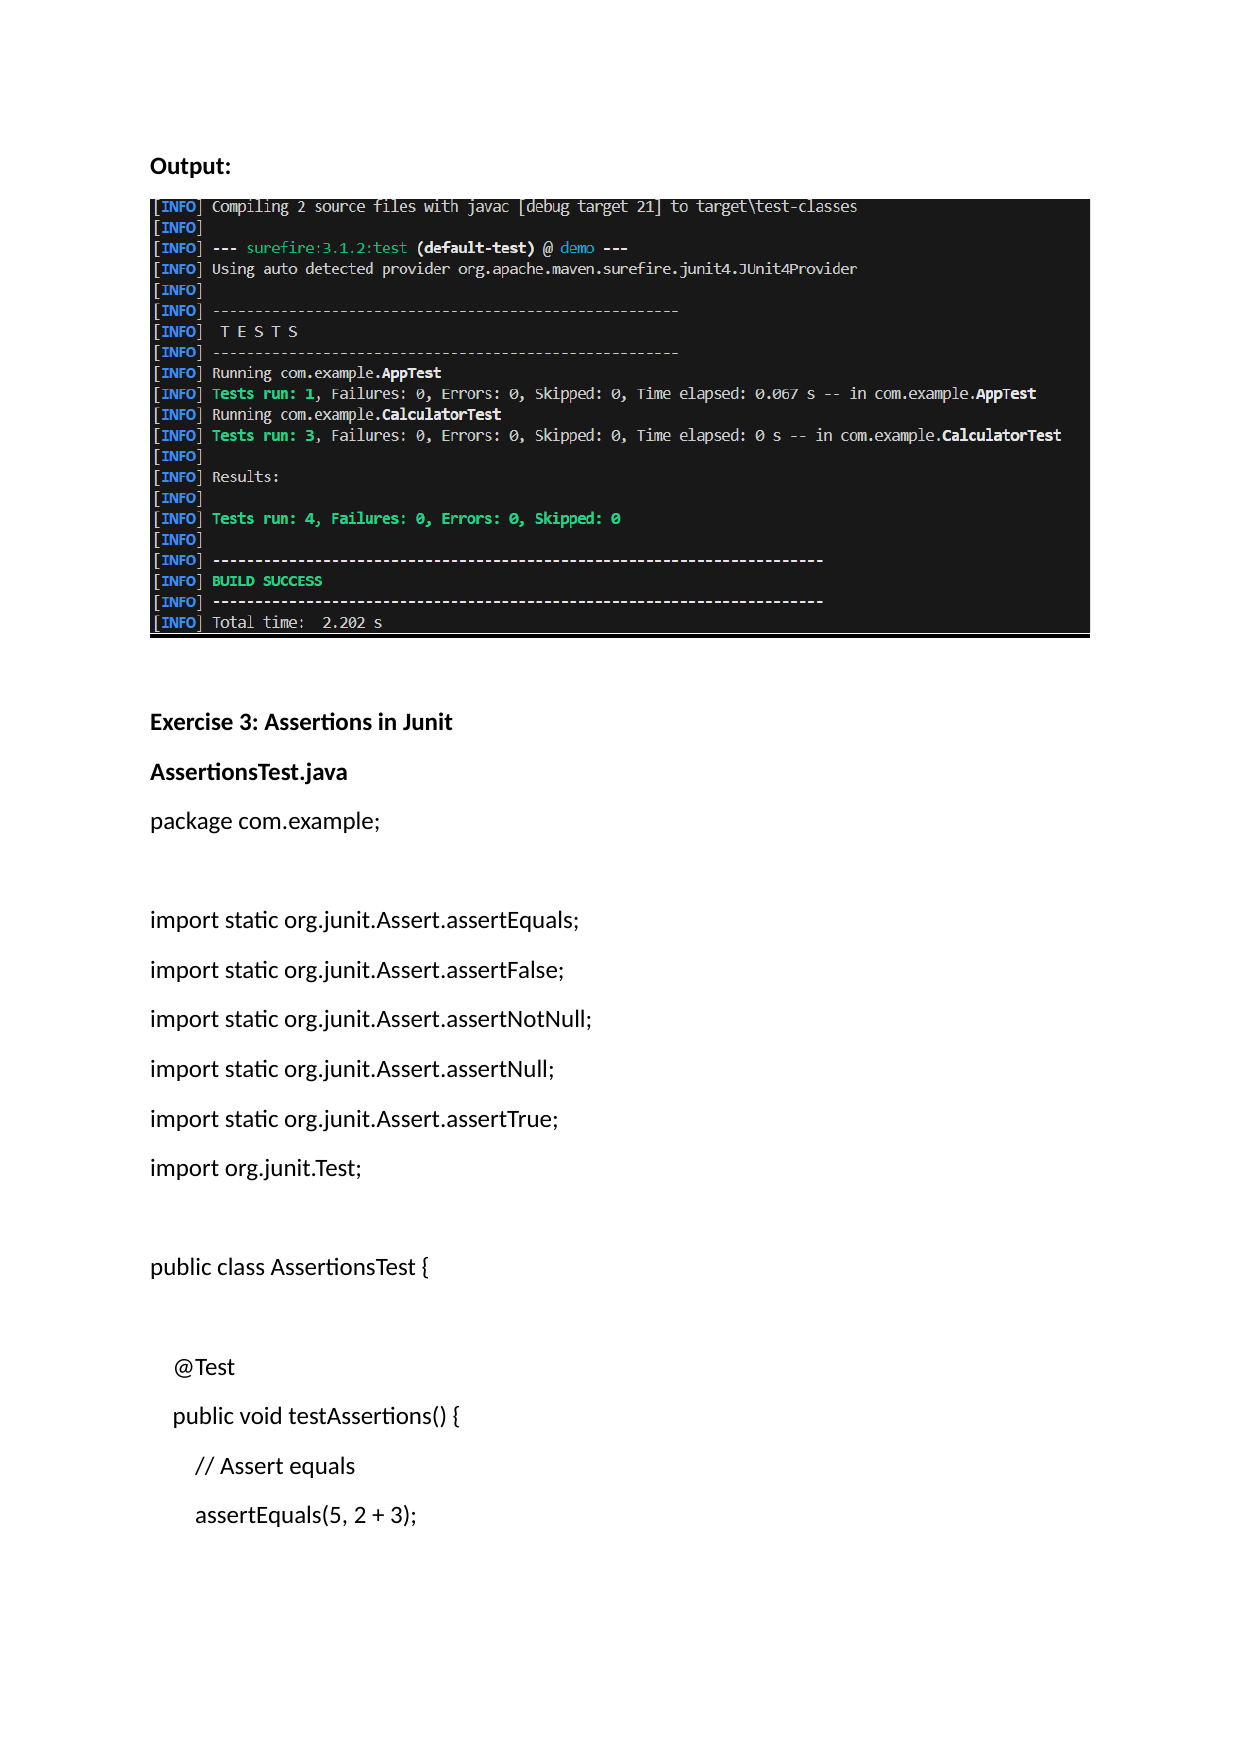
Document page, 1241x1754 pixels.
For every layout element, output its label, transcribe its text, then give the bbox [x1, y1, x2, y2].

text assertEquals(5, 2 + 3); [150, 1499, 1090, 1530]
text import static org.junit.Assert.assertFalse; [150, 954, 1090, 984]
text AssertionsTest.java [150, 756, 1090, 786]
text import static org.junit.Assert.assertNotNull; [150, 1003, 1090, 1034]
text @Test [150, 1351, 1090, 1381]
text Output: [150, 150, 1090, 181]
text import static org.junit.Assert.assertEquals; [150, 904, 1090, 935]
text import org.junit.Test; [150, 1152, 1090, 1183]
text public class AssertionsTest { [150, 1251, 1090, 1282]
text import static org.junit.Assert.assertTrue; [150, 1103, 1090, 1133]
picture [150, 199, 1091, 633]
text // Assert equals [150, 1450, 1090, 1480]
text Exercise 3: Assertions in Junit [150, 706, 1090, 737]
text public void testAssertions() { [150, 1400, 1090, 1431]
text package com.example; [150, 805, 1090, 836]
text import static org.junit.Assert.assertNull; [150, 1053, 1090, 1084]
